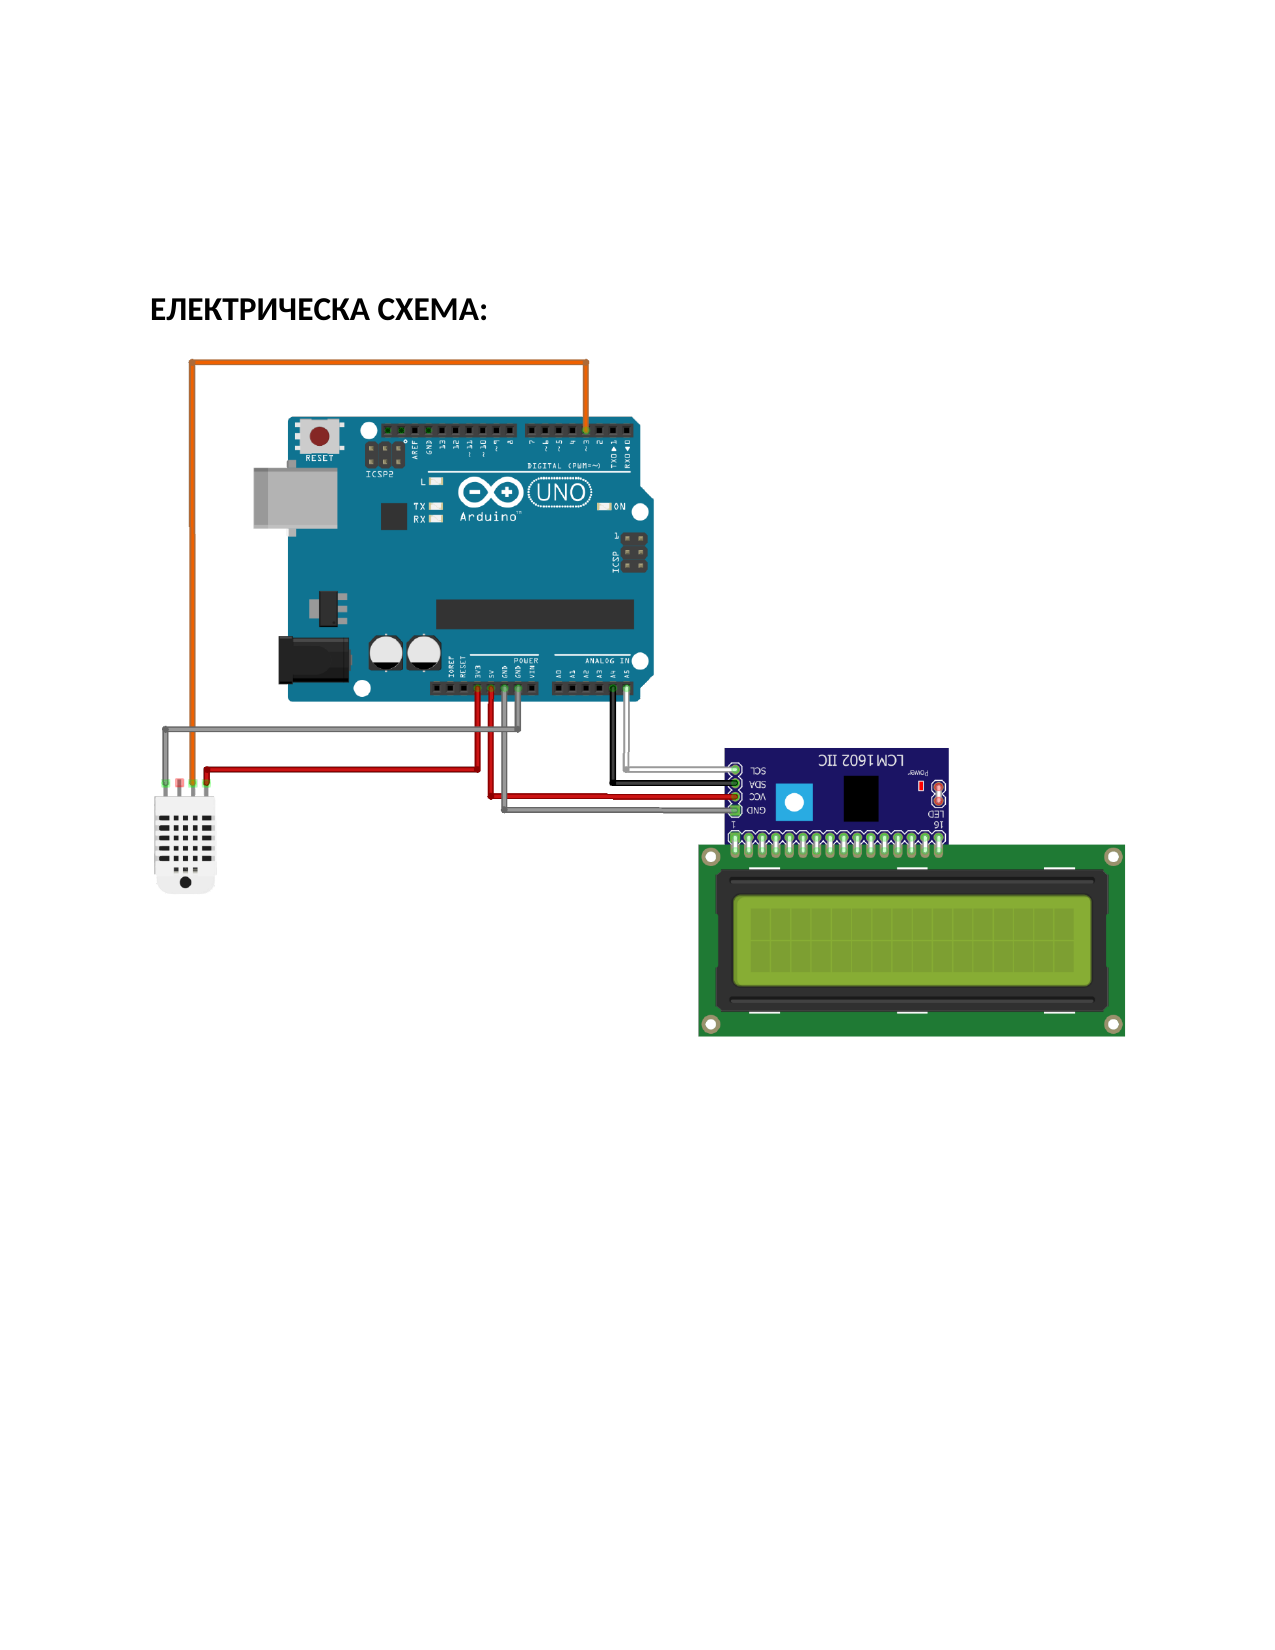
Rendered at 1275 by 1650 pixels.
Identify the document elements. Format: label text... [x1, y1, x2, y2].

subtitle ЕЛЕКТРИЧЕСКА СХЕМА: [150, 288, 1125, 329]
picture [150, 356, 1125, 1071]
